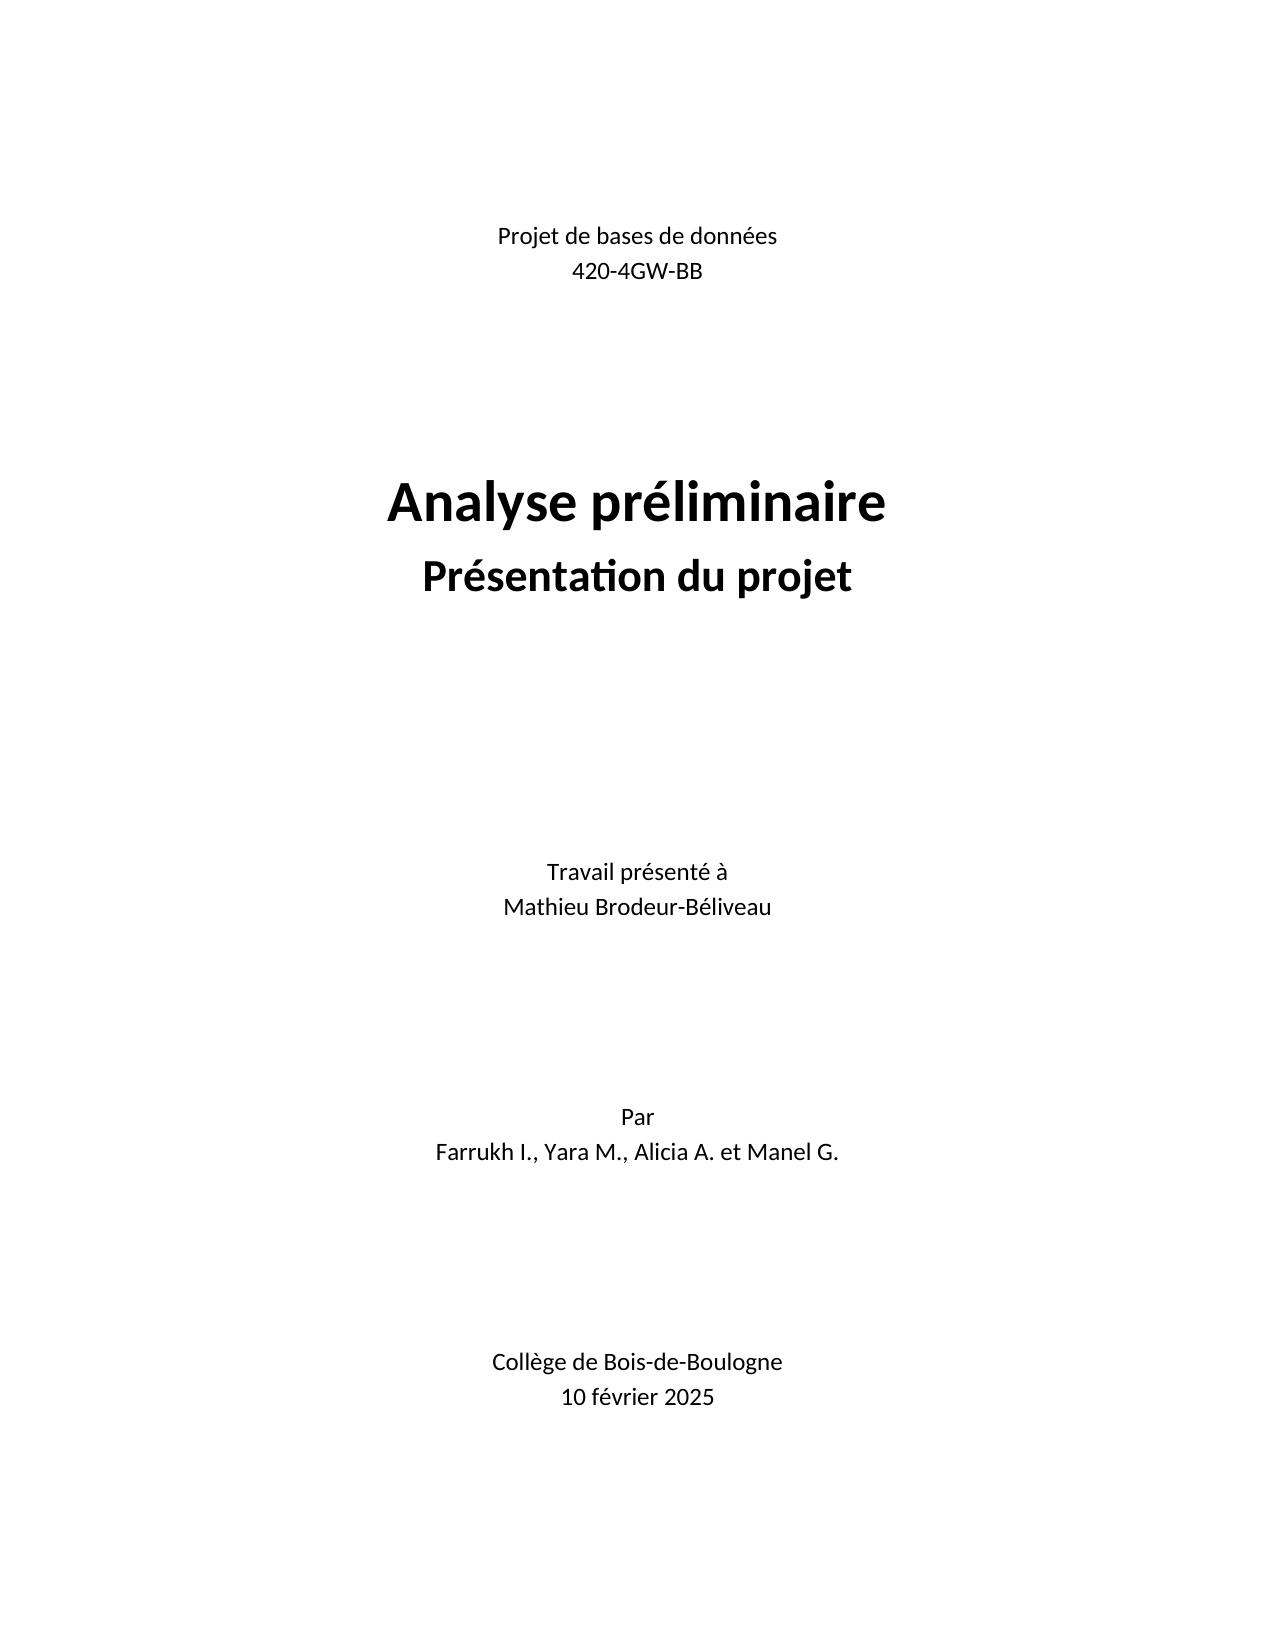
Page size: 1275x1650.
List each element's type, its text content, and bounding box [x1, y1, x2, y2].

text 420-4GW-BB [187, 255, 1087, 286]
text Farrukh I., Yara M., Alicia A. et Manel G. [187, 1136, 1087, 1167]
text 10 février 2025 [187, 1381, 1087, 1412]
text Mathieu Brodeur-Béliveau [187, 891, 1087, 922]
text Projet de bases de données [187, 220, 1087, 251]
text Présentation du projet [187, 547, 1087, 603]
text Travail présenté à [187, 856, 1087, 887]
text Par [187, 1101, 1087, 1132]
text Analyse préliminaire [187, 465, 1087, 536]
text Collège de Bois-de-Boulogne [187, 1346, 1087, 1377]
